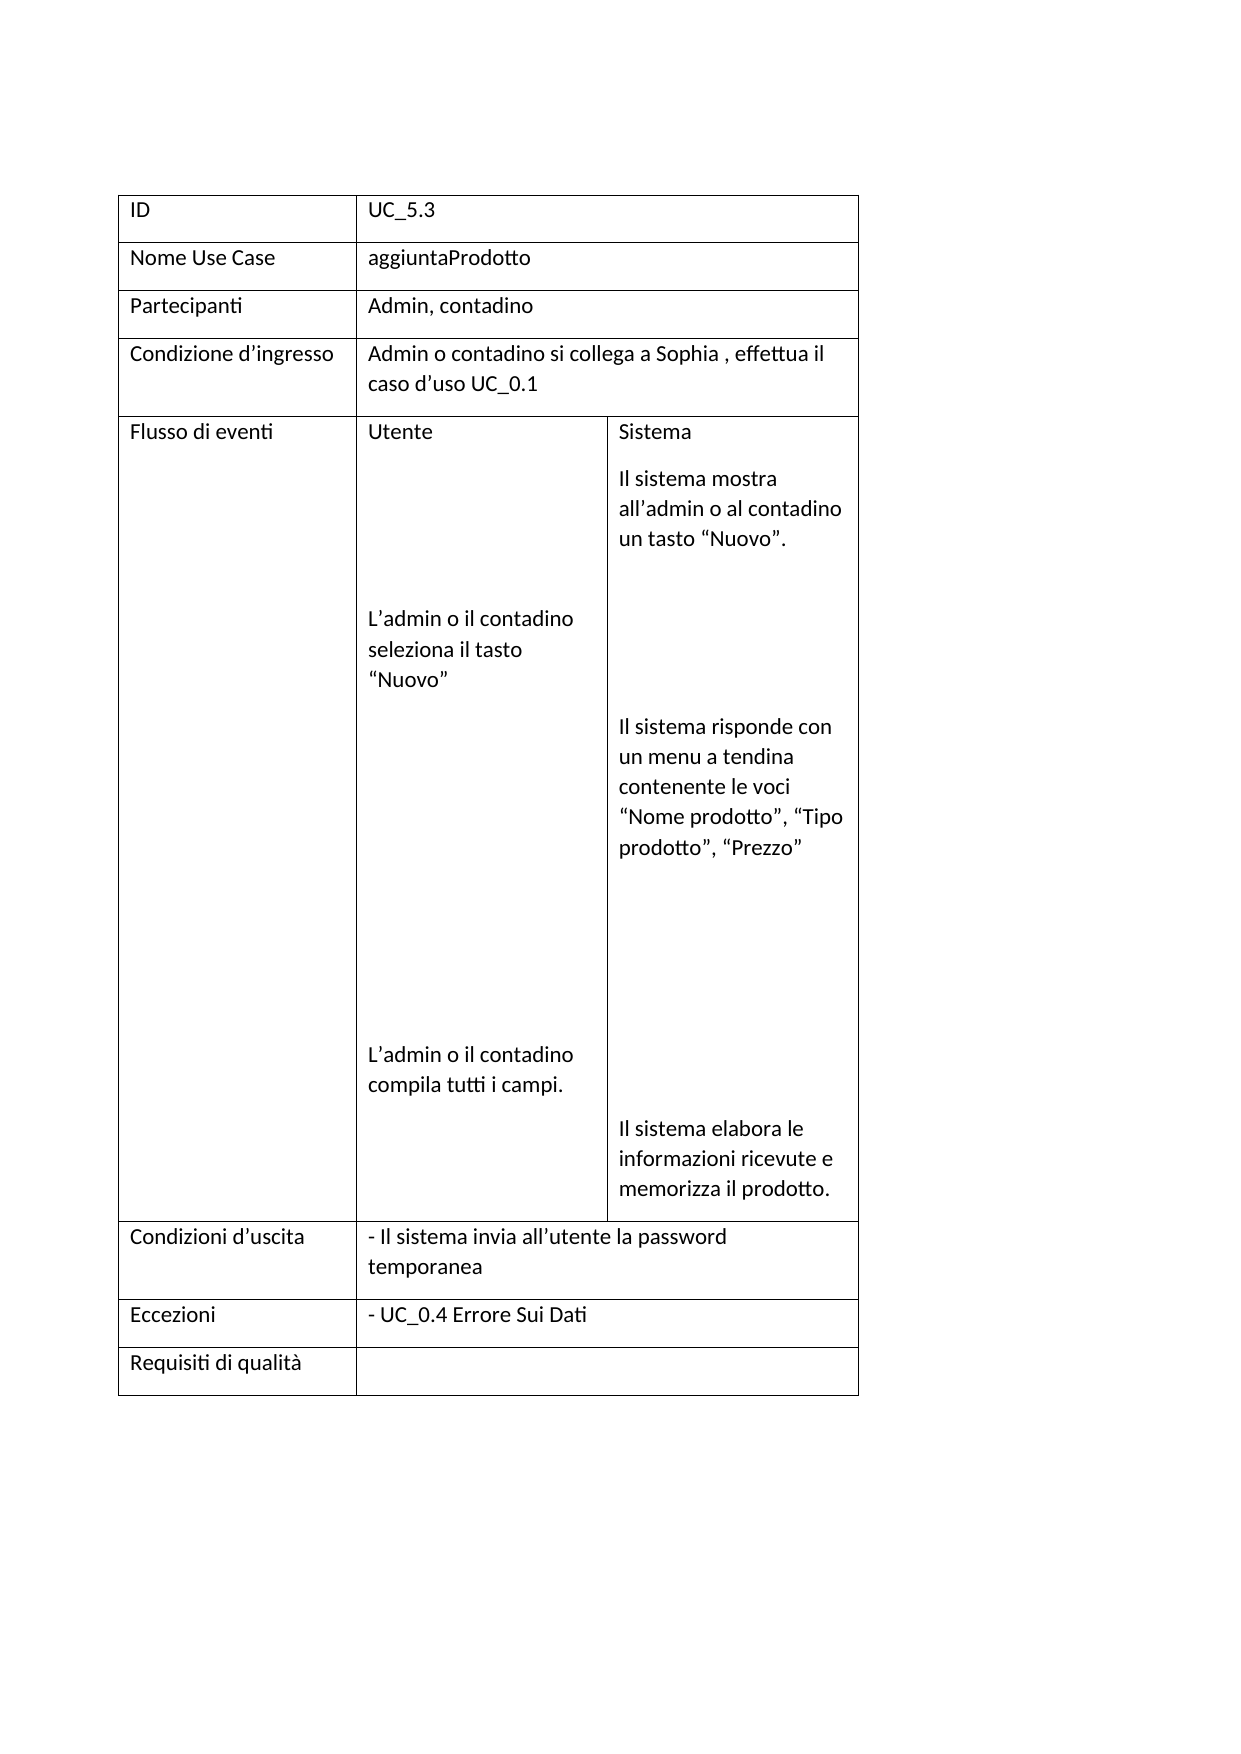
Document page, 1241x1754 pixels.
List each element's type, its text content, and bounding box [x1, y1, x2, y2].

table_cell Partecipanti [119, 291, 356, 338]
table_cell Requisiti di qualità [119, 1348, 356, 1395]
table_cell [357, 1348, 858, 1395]
table_cell aggiuntaProdotto [357, 243, 858, 290]
table_header UC_5.3 [357, 196, 858, 242]
table_cell Admin, contadino [357, 291, 858, 338]
table_cell Sistema Il sistema mostra all’admin o al contadino un tasto “Nuovo”. Il sistema risponde con un menu a tendina contenente le voci “Nome prodotto”, “Tipo prodotto”, “Prezzo” Il sistema elabora le informazioni ricevute e memorizza il prodotto. [608, 417, 858, 1221]
table_cell Eccezioni [119, 1300, 356, 1347]
table_cell Utente L’admin o il contadino seleziona il tasto “Nuovo” L’admin o il contadino compila tutti i campi. [357, 417, 607, 1221]
table_cell Condizione d’ingresso [119, 339, 356, 416]
table_cell - UC_0.4 Errore Sui Dati [357, 1300, 858, 1347]
table_cell Admin o contadino si collega a Sophia , effettua il caso d’uso UC_0.1 [357, 339, 858, 416]
table_cell Nome Use Case [119, 243, 356, 290]
table_cell Condizioni d’uscita [119, 1222, 356, 1299]
table_cell Flusso di eventi [119, 417, 356, 1221]
table_cell - Il sistema invia all’utente la password temporanea [357, 1222, 858, 1299]
table_header ID [119, 196, 356, 242]
